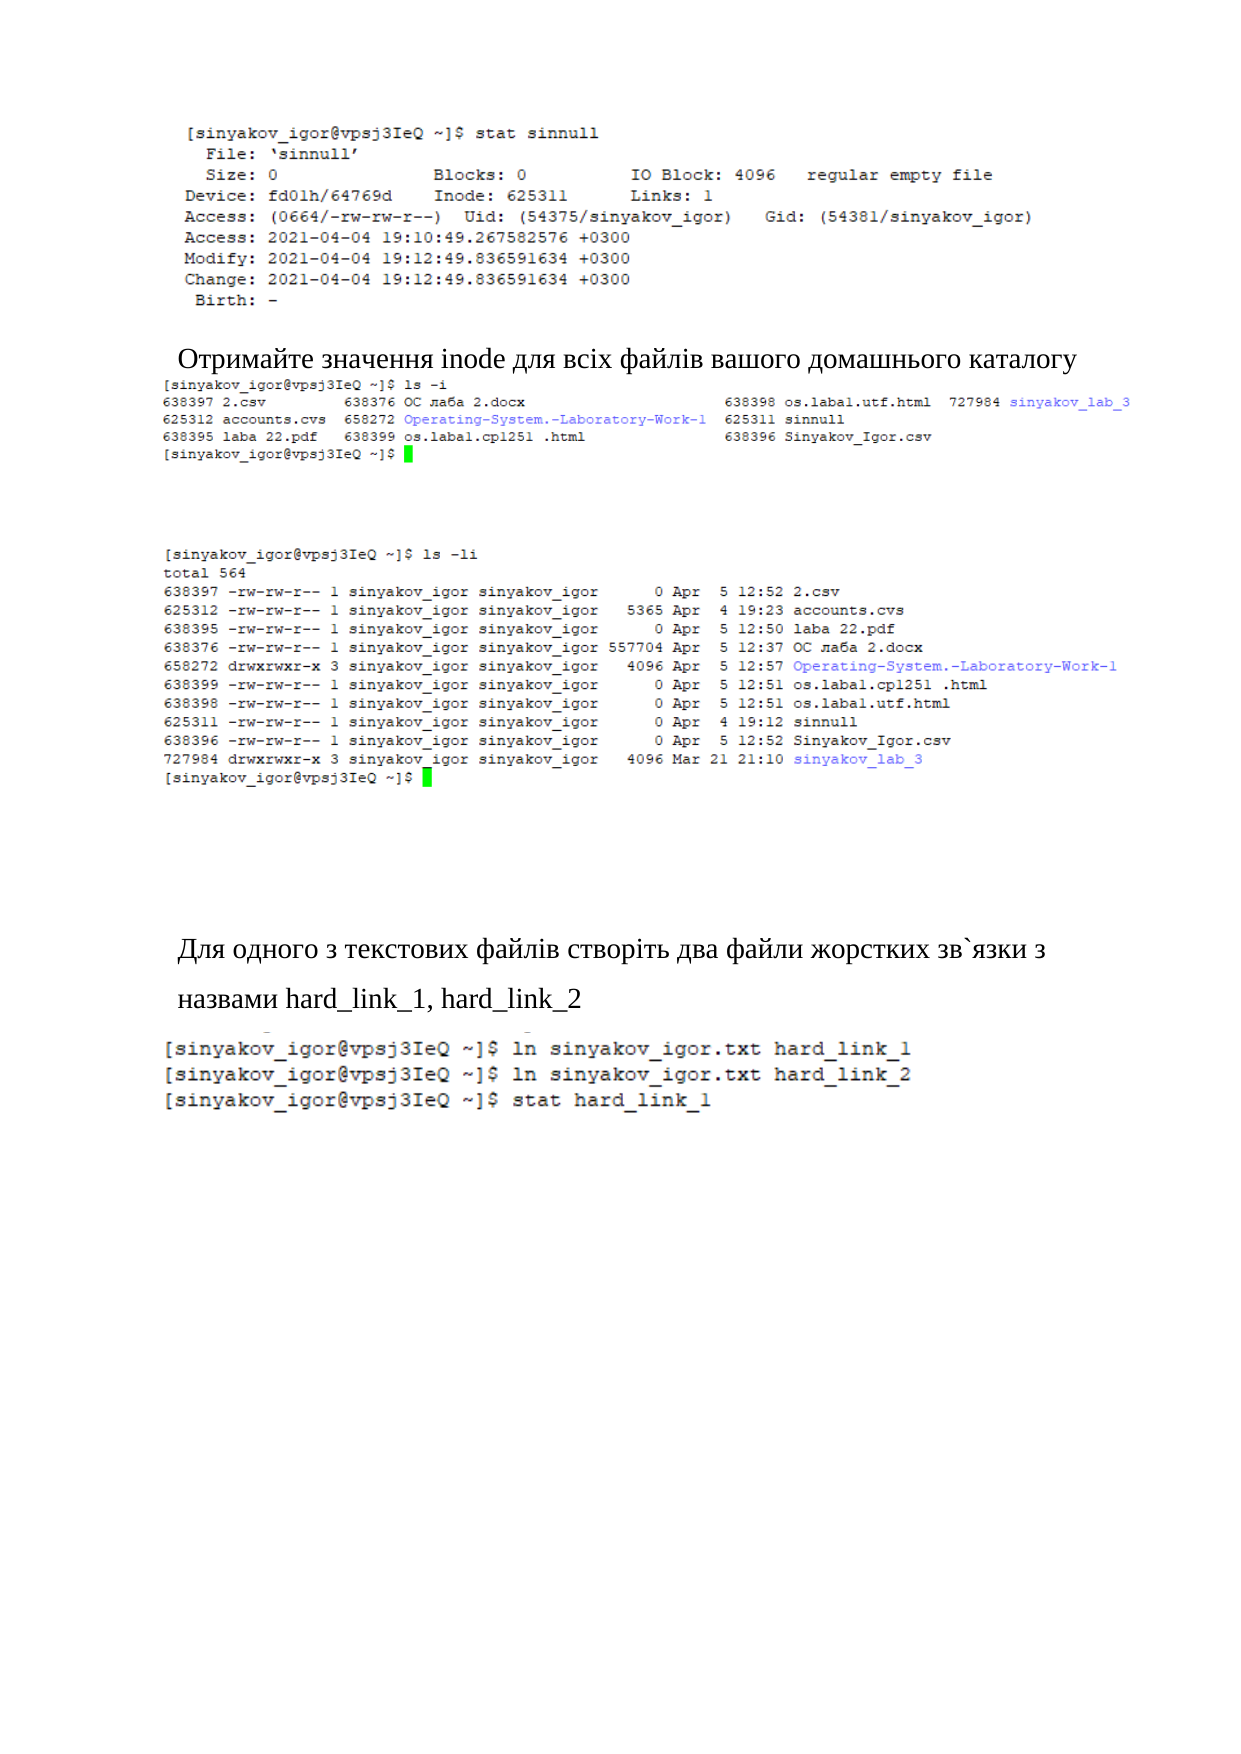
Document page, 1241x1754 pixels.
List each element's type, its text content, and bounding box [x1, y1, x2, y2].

text Для одного з текстових файлів створіть два файли жорстких зв`язки з назвами hard_link_1, hard_link_2 [177, 931, 1048, 1015]
picture [162, 545, 1179, 830]
picture [162, 1032, 934, 1116]
picture [181, 120, 1198, 308]
picture [162, 375, 1179, 522]
text Отримайте значення inode для всіх файлів вашого домашнього каталогу [177, 341, 1178, 375]
